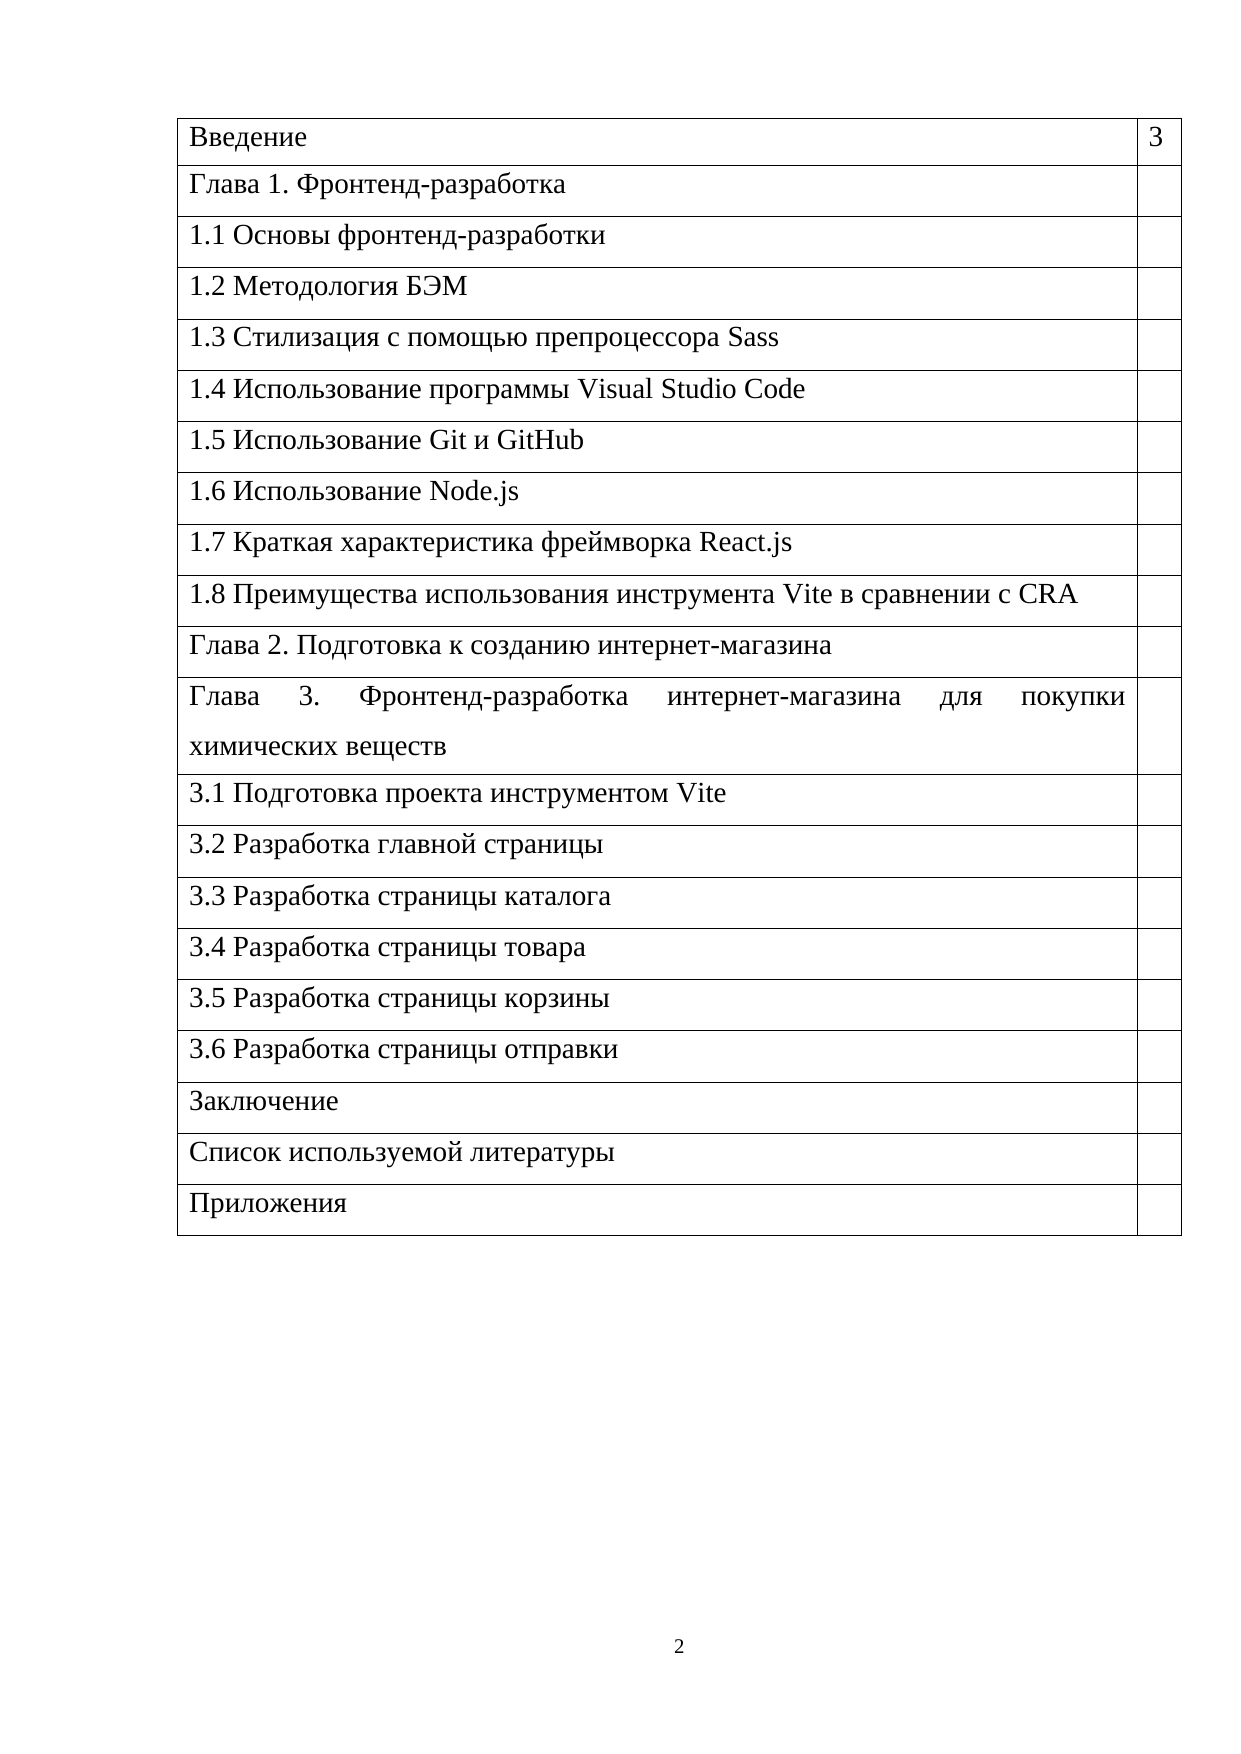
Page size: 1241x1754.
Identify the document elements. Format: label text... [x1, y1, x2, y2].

table_cell [1138, 627, 1181, 677]
table_cell [1138, 217, 1181, 267]
table_cell 1.6 Использование Node.js [178, 473, 1137, 523]
table_cell [1138, 576, 1181, 626]
table_cell 3.2 Разработка главной страницы [178, 826, 1137, 877]
table_cell Глава 2. Подготовка к созданию интернет-магазина [178, 627, 1137, 677]
table_cell Приложения [178, 1185, 1137, 1235]
table_cell [1138, 826, 1181, 877]
table_cell [1138, 371, 1181, 421]
table_cell [1138, 473, 1181, 523]
table_cell Глава 3. Фронтенд-разработка интернет-магазина для покупки химических веществ [178, 678, 1137, 774]
table_cell Глава 1. Фронтенд-разработка [178, 166, 1137, 216]
table_header Введение [178, 119, 1137, 165]
table_cell [1138, 1083, 1181, 1133]
table_cell [1138, 678, 1181, 774]
table_cell [1138, 980, 1181, 1030]
table_cell [1138, 929, 1181, 979]
table_cell 3.4 Разработка страницы товара [178, 929, 1137, 979]
table_cell [1138, 1031, 1181, 1082]
table_cell [1138, 422, 1181, 472]
table_cell 1.8 Преимущества использования инструмента Vite в сравнении с CRA [178, 576, 1137, 626]
table_cell 3.6 Разработка страницы отправки [178, 1031, 1137, 1082]
table_cell 3.3 Разработка страницы каталога [178, 878, 1137, 928]
table_cell [1138, 1185, 1181, 1235]
table_cell 1.5 Использование Git и GitHub [178, 422, 1137, 472]
table_cell 1.1 Основы фронтенд-разработки [178, 217, 1137, 267]
table_cell Заключение [178, 1083, 1137, 1133]
table_cell 3.5 Разработка страницы корзины [178, 980, 1137, 1030]
table_cell 1.4 Использование программы Visual Studio Code [178, 371, 1137, 421]
table_cell [1138, 166, 1181, 216]
table_cell [1138, 775, 1181, 825]
table_cell [1138, 268, 1181, 318]
table_header 3 [1138, 119, 1181, 165]
table_cell Список используемой литературы [178, 1134, 1137, 1184]
table_cell [1138, 1134, 1181, 1184]
table_cell 1.2 Методология БЭМ [178, 268, 1137, 318]
table_cell 1.7 Краткая характеристика фреймворка React.js [178, 525, 1137, 575]
table_cell [1138, 320, 1181, 370]
table_cell [1138, 878, 1181, 928]
table_cell 1.3 Стилизация с помощью препроцессора Sass [178, 320, 1137, 370]
table_cell 3.1 Подготовка проекта инструментом Vite [178, 775, 1137, 825]
table_cell [1138, 525, 1181, 575]
